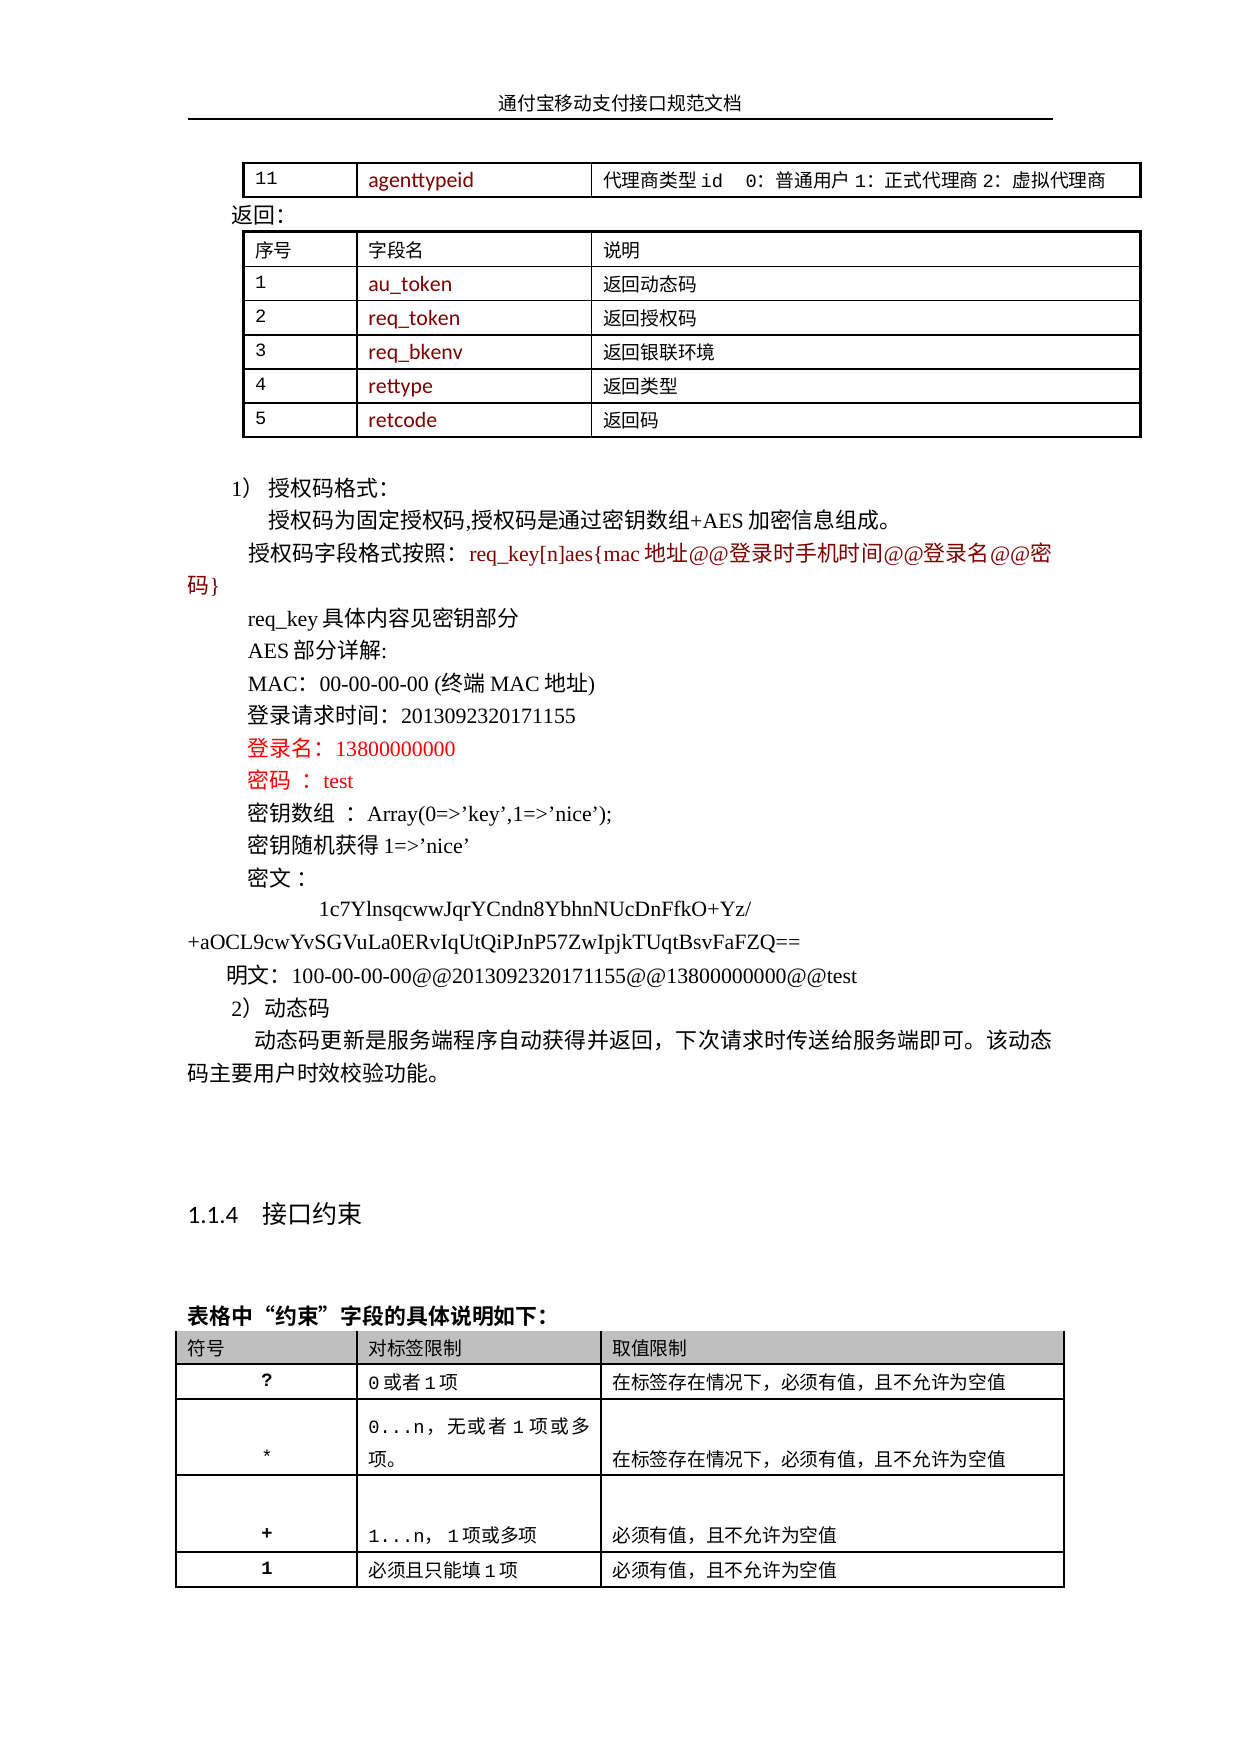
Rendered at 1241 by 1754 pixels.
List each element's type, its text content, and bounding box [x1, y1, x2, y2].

text 密码 ：test [187, 763, 1053, 795]
table_cell req_bkenv [358, 336, 591, 368]
text 登录名：13800000000 [187, 730, 1053, 763]
table_cell 必须且只能填1项 [358, 1553, 600, 1586]
table_cell 代理商类型id 0：普通用户 1：正式代理商 2：虚拟代理商 [592, 164, 1139, 196]
table_header 字段名 [358, 233, 591, 266]
table_cell 返回银联环境 [592, 336, 1139, 368]
text 返回： [187, 198, 1053, 230]
table_cell 4 [245, 370, 356, 402]
table_cell 返回授权码 [592, 301, 1139, 334]
table_cell * [177, 1400, 356, 1474]
table_cell 0...n，无或者1项或多项。 [358, 1400, 600, 1474]
text 授权码字段格式按照：req_key[n]aes{mac地址@@登录时手机时间@@登录名@@密码} [187, 535, 1053, 600]
table_header 说明 [592, 233, 1139, 266]
table_cell 必须有值，且不允许为空值 [602, 1553, 1063, 1586]
table_cell + [177, 1476, 356, 1551]
table_header 序号 [245, 233, 356, 266]
table_cell 1...n， 1项或多项 [358, 1476, 600, 1551]
table_cell 返回类型 [592, 370, 1139, 402]
text 密钥数组 ：Array(0=>’key’,1=>’nice’); [187, 795, 1053, 828]
table_cell 在标签存在情况下，必须有值，且不允许为空值 [602, 1400, 1063, 1474]
text MAC：00-00-00-00 (终端MAC地址) [187, 665, 1053, 698]
text 密文 ： [187, 860, 1053, 893]
text 登录请求时间：2013092320171155 [187, 698, 1053, 730]
table_cell 符号 [177, 1331, 356, 1363]
table_cell 3 [245, 336, 356, 368]
table_cell ? [177, 1365, 356, 1398]
table_cell 0或者1项 [358, 1365, 600, 1398]
table_cell req_token [358, 301, 591, 334]
table_cell 取值限制 [602, 1331, 1063, 1363]
table_cell au_token [358, 267, 591, 300]
table_cell 5 [245, 404, 356, 436]
table_cell 必须有值，且不允许为空值 [602, 1476, 1063, 1551]
table_header 表格中“约束”字段的具体说明如下： [176, 1298, 1064, 1331]
table_cell 在标签存在情况下，必须有值，且不允许为空值 [602, 1365, 1063, 1398]
text AES部分详解: [187, 633, 1053, 665]
table_cell 1 [245, 267, 356, 300]
table_cell agenttypeid [358, 164, 591, 196]
text 授权码为固定授权码,授权码是通过密钥数组+AES加密信息组成。 [269, 503, 1053, 535]
table_cell 返回动态码 [592, 267, 1139, 300]
table_cell rettype [358, 370, 591, 402]
text req_key具体内容见密钥部分 [187, 600, 1053, 633]
text 1c7YlnsqcwwJqrYCndn8YbhnNUcDnFfkO+Yz/+aOCL9cwYvSGVuLa0ERvIqUtQiPJnP57ZwIpjkTUqtBsvFaFZQ== 明文：100-00-00-00@@2013092320171155@@13800000000@@test [187, 893, 1053, 990]
table_cell 返回码 [592, 404, 1139, 436]
table_cell 对标签限制 [358, 1331, 600, 1363]
table_cell retcode [358, 404, 591, 436]
table_cell 2 [245, 301, 356, 334]
table_cell 11 [245, 164, 356, 196]
table_cell 1 [177, 1553, 356, 1586]
text 密钥随机获得1=>’nice’ [187, 828, 1053, 860]
list 授权码格式： [231, 470, 1053, 503]
subtitle 接口约束 [187, 1180, 1053, 1245]
text 动态码更新是服务端程序自动获得并返回，下次请求时传送给服务端即可。该动态码主要用户时效校验功能。 [187, 1023, 1053, 1088]
text 2）动态码 [187, 990, 1053, 1023]
